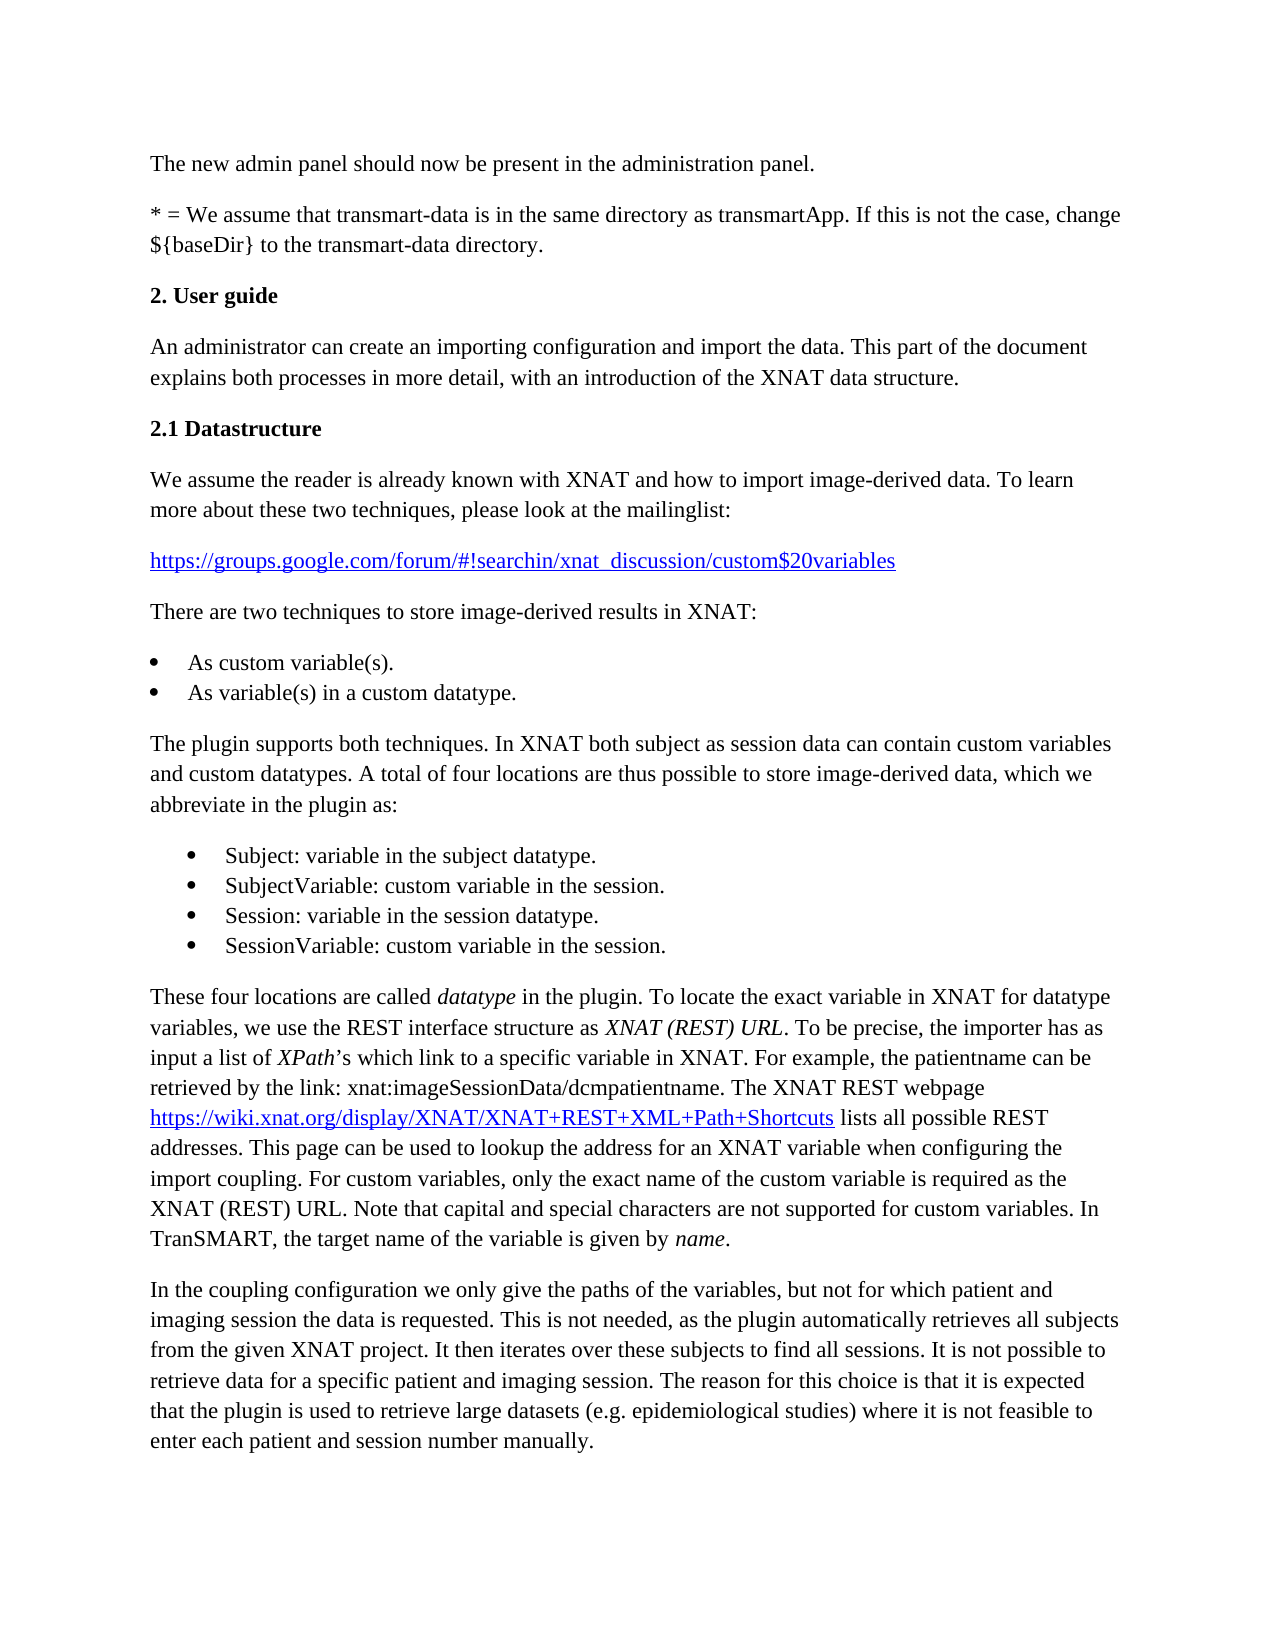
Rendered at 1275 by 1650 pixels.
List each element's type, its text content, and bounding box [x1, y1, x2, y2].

list As custom variable(s). [150, 649, 1125, 675]
list SubjectVariable: custom variable in the session. [187, 872, 1125, 898]
text These four locations are called datatype in the plugin. To locate the exact variable in XNAT for datatype variables, we use the REST interface structure as XNAT (REST) URL. To be precise, the importer has as input a list of XPath’s which link to a specific variable in XNAT. For example, the patientname can be retrieved by the link: xnat:imageSessionData/dcmpatientname. The XNAT REST webpage https://wiki.xnat.org/display/XNAT/XNAT+REST+XML+Path+Shortcuts lists all possible REST addresses. This page can be used to lookup the address for an XNAT variable when configuring the import coupling. For custom variables, only the exact name of the custom variable is required as the XNAT (REST) URL. Note that capital and special characters are not supported for custom variables. In TranSMART, the target name of the variable is given by name. [150, 983, 1125, 1251]
text The new admin panel should now be present in the administration panel. [150, 150, 1125, 176]
text In the coupling configuration we only give the paths of the variables, but not for which patient and imaging session the data is requested. This is not needed, as the plugin automatically retrieves all subjects from the given XNAT project. It then iterates over these subjects to find all sessions. It is not possible to retrieve data for a specific patient and imaging session. The reason for this choice is that it is expected that the plugin is used to retrieve large datasets (e.g. epidemiological studies) where it is not feasible to enter each patient and session number manually. [150, 1276, 1125, 1453]
text 2. User guide [150, 282, 1125, 309]
list As variable(s) in a custom datatype. [150, 679, 1125, 706]
list Session: variable in the session datatype. [187, 902, 1125, 928]
text The plugin supports both techniques. In XNAT both subject as session data can contain custom variables and custom datatypes. A total of four locations are thus possible to store image-derived data, which we abbreviate in the plugin as: [150, 730, 1125, 817]
text We assume the reader is already known with XNAT and how to import image-derived data. To learn more about these two techniques, please look at the mailinglist: [150, 466, 1125, 522]
text There are two techniques to store image-derived results in XNAT: [150, 598, 1125, 624]
text * = We assume that transmart-data is in the same directory as transmartApp. If this is not the case, change ${baseDir} to the transmart-data directory. [150, 201, 1125, 258]
text https://groups.google.com/forum/#!searchin/xnat_discussion/custom$20variables [150, 547, 1125, 573]
text An administrator can create an importing configuration and import the data. This part of the document explains both processes in more detail, with an introduction of the XNAT data structure. [150, 333, 1125, 390]
list SessionVariable: custom variable in the session. [187, 932, 1125, 959]
text 2.1 Datastructure [150, 414, 1125, 441]
list Subject: variable in the subject datatype. [187, 842, 1125, 868]
